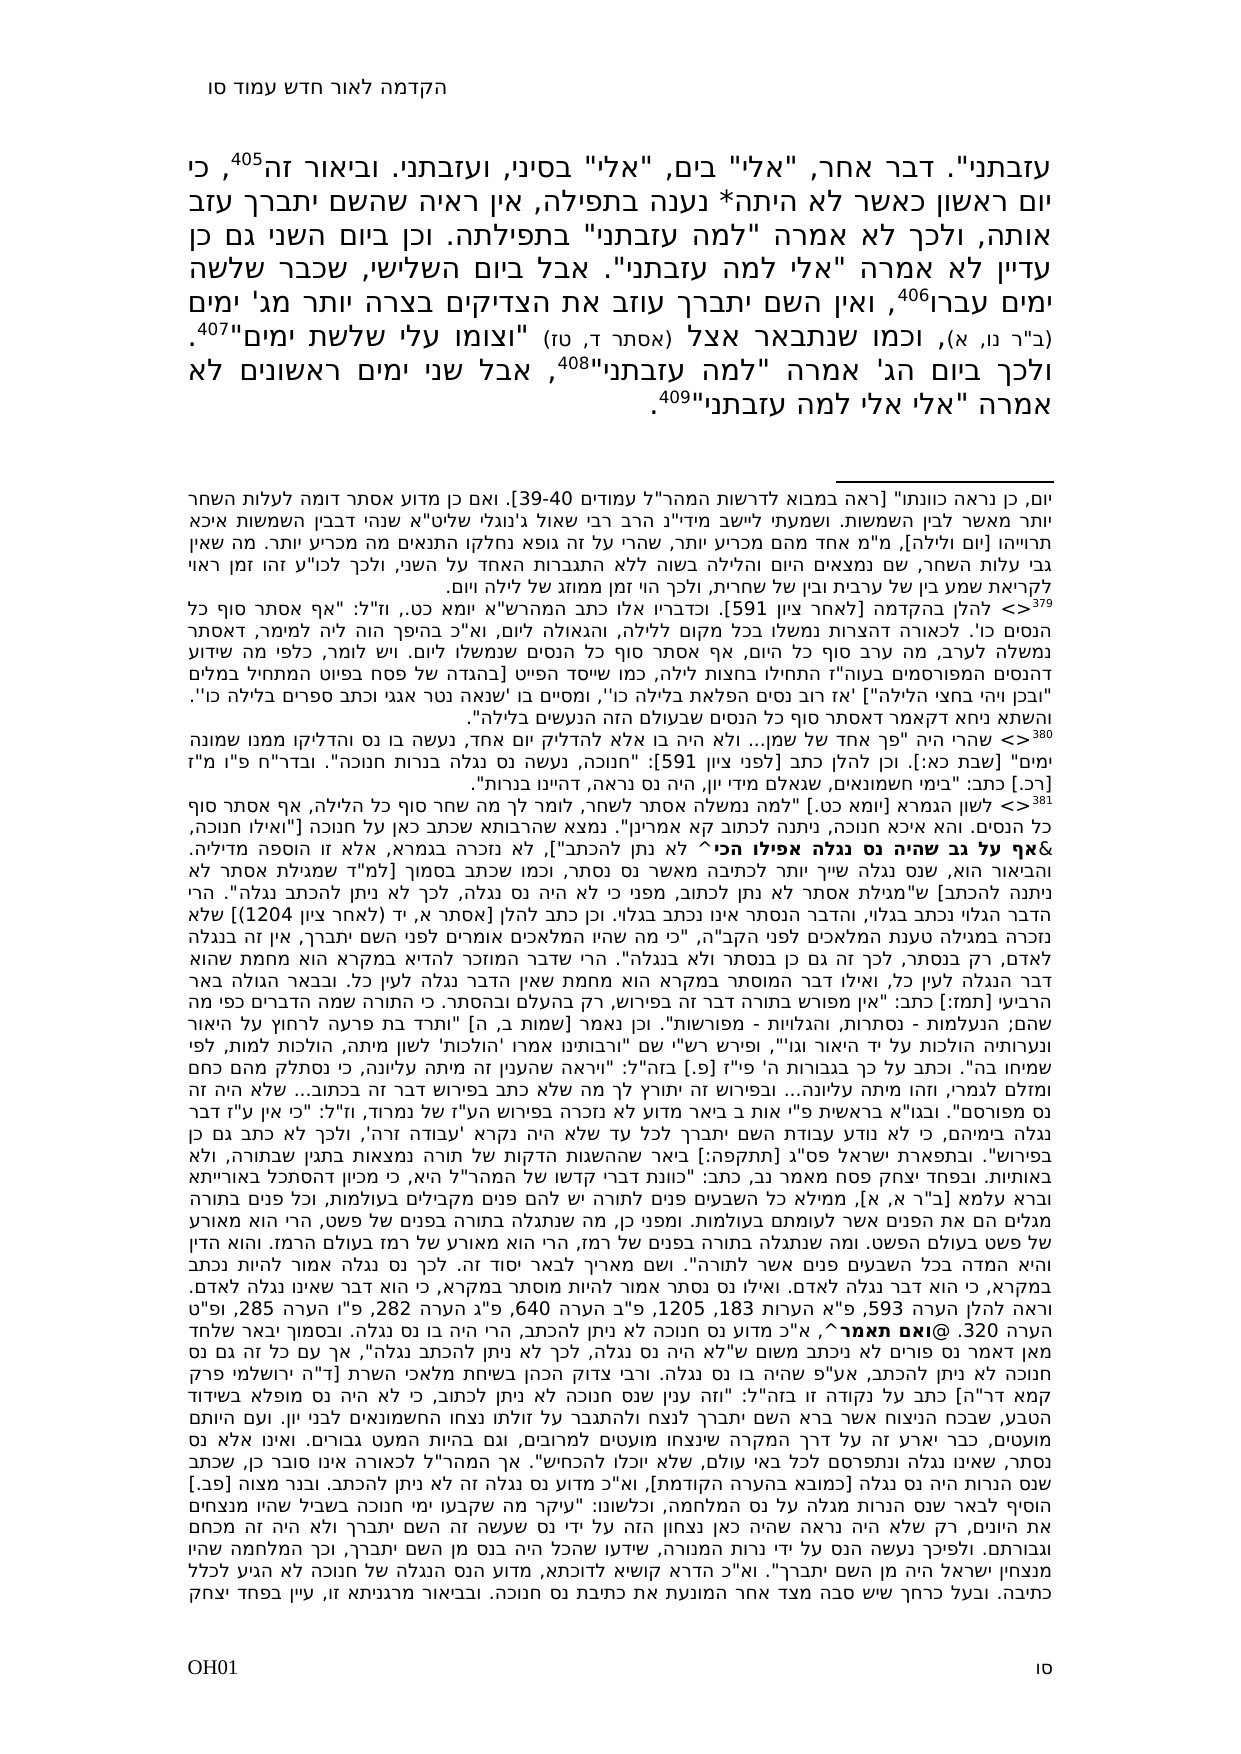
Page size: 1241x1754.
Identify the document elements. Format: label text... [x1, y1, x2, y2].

text #ובמדרש= (ילקו"ש תהלים רמז תרפה) יום ראשון אמרה "אלי", יום שני אמרה "אלי", יום שלישי צעקה בקול גדול (תהלים כב, ב) "אלי אלי למה עזבתני". דבר אחר, "אלי" בים, "אלי" בסיני, ועזבתני. וביאור זה, כי יום ראשון כאשר לא היתה* נענה בתפילה, אין ראיה שהשם יתברך עזב אותה, ולכך לא אמרה "למה עזבתני" בתפילתה. וכן ביום השני גם כן עדיין לא אמרה "אלי למה עזבתני". אבל ביום השלישי, שכבר שלשה ימים עברו, ואין השם יתברך עוזב את הצדיקים בצרה יותר מג' ימים (ב"ר נו, א), וכמו שנתבאר אצל (אסתר ד, טז) "וצומו עלי שלשת ימים". ולכך ביום הג' אמרה "למה עזבתני", אבל שני ימים ראשונים לא אמרה "אלי אלי למה עזבתני". [187, 150, 1053, 422]
